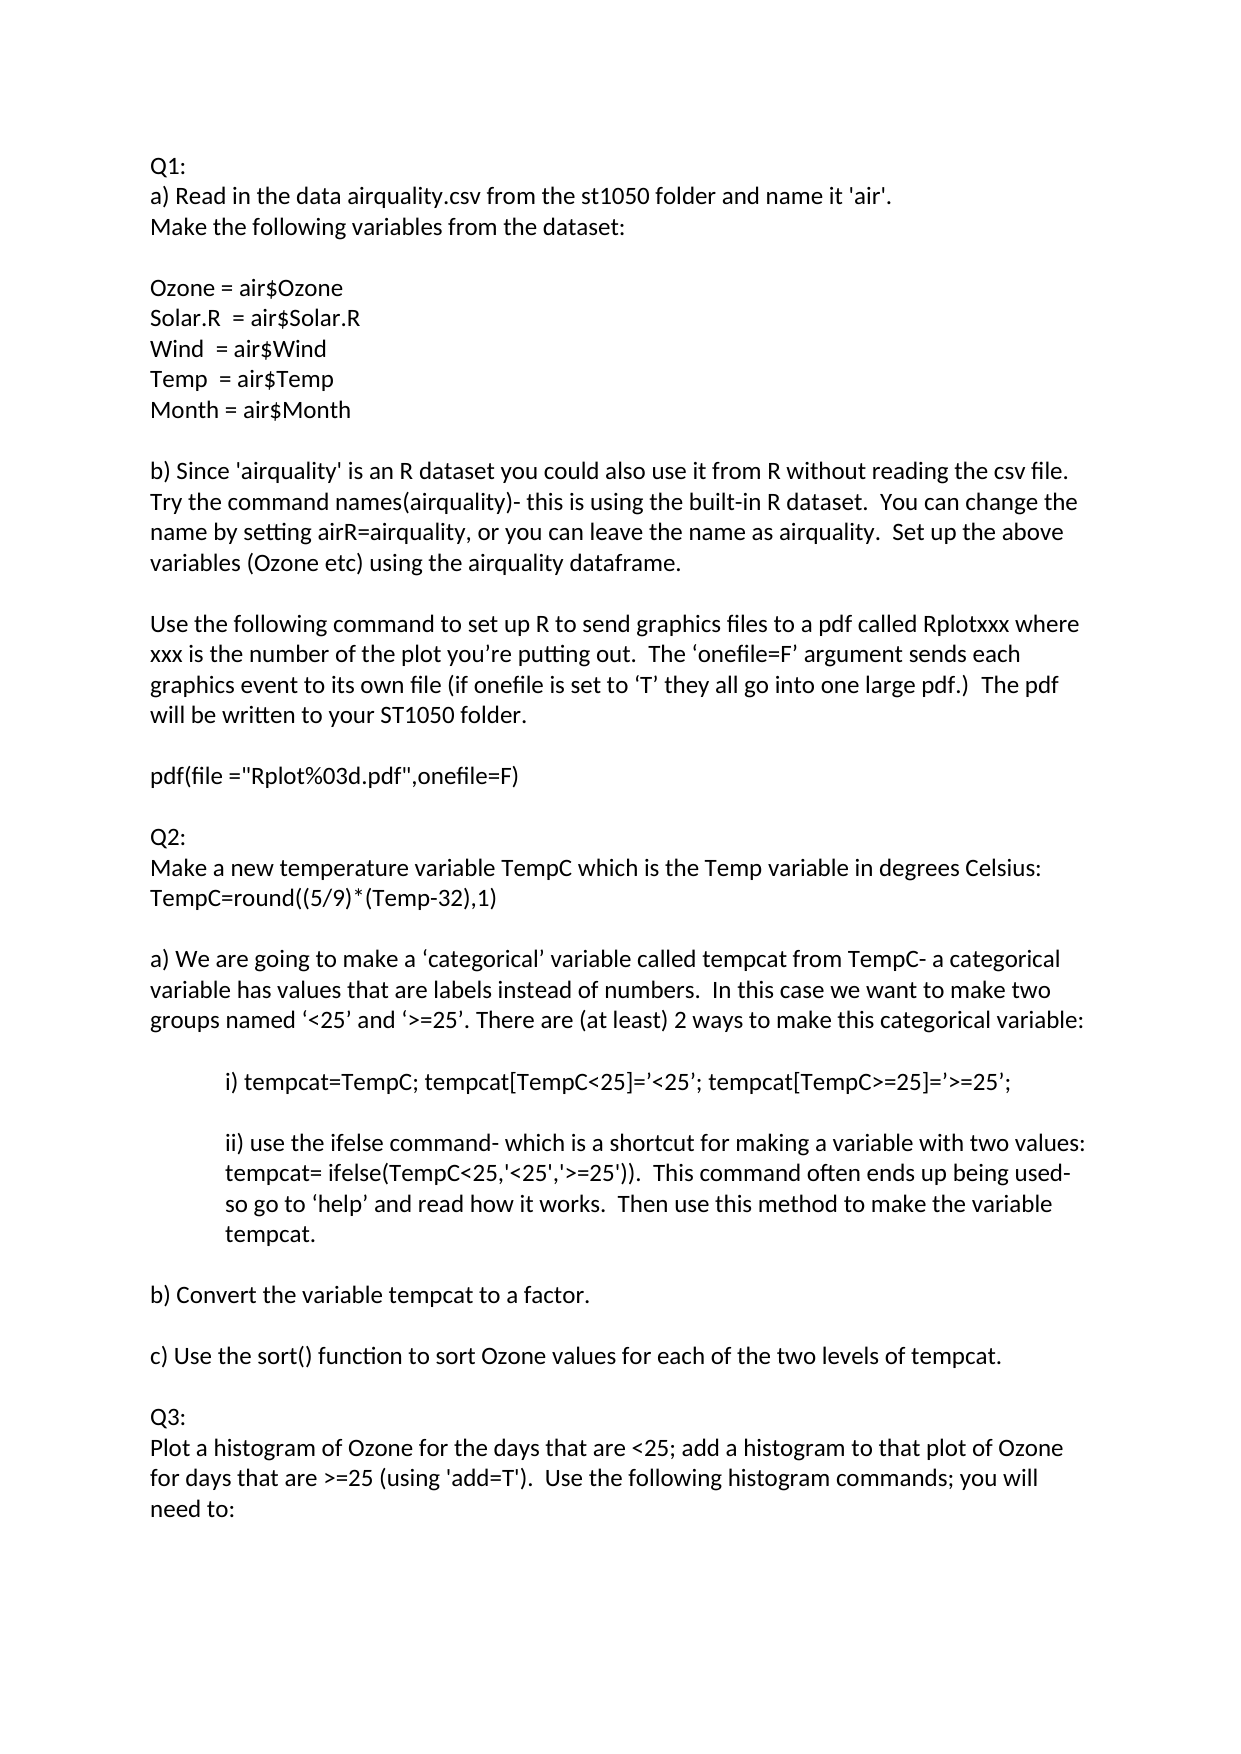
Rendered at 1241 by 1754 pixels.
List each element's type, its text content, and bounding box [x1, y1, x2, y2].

text b) Convert the variable tempcat to a factor. [150, 1279, 1090, 1310]
text Solar.R = air$Solar.R [150, 303, 1090, 333]
text Q1: [150, 150, 1090, 181]
text Q3: [150, 1401, 1090, 1432]
text Make a new temperature variable TempC which is the Temp variable in degrees Celsius: [150, 852, 1090, 882]
text TempC=round((5/9)*(Temp-32),1) [150, 882, 1090, 913]
text i) tempcat=TempC; tempcat[TempC<25]=’<25’; tempcat[TempC>=25]=’>=25’; [225, 1066, 1090, 1096]
text Make the following variables from the dataset: [150, 211, 1090, 242]
text Month = air$Month [150, 394, 1090, 425]
text Ozone = air$Ozone [150, 272, 1090, 303]
text pdf(file ="Rplot%03d.pdf",onefile=F) [150, 760, 1090, 791]
text Q2: [150, 821, 1090, 852]
text Use the following command to set up R to send graphics files to a pdf called Rplotxxx where xxx is the number of the plot you’re putting out. The ‘onefile=F’ argument sends each graphics event to its own file (if onefile is set to ‘T’ they all go into one large pdf.) The pdf will be written to your ST1050 folder. [150, 608, 1090, 730]
text Wind = air$Wind [150, 333, 1090, 364]
text Temp = air$Temp [150, 364, 1090, 394]
text tempcat= ifelse(TempC<25,'<25','>=25')). This command often ends up being used- so go to ‘help’ and read how it works. Then use this method to make the variable tempcat. [225, 1157, 1090, 1249]
text Plot a histogram of Ozone for the days that are <25; add a histogram to that plot of Ozone for days that are >=25 (using 'add=T'). Use the following histogram commands; you will need to: [150, 1432, 1090, 1523]
text b) Since 'airquality' is an R dataset you could also use it from R without reading the csv file. Try the command names(airquality)- this is using the built-in R dataset. You can change the name by setting airR=airquality, or you can leave the name as airquality. Set up the above variables (Ozone etc) using the airquality dataframe. [150, 455, 1090, 577]
text c) Use the sort() function to sort Ozone values for each of the two levels of tempcat. [150, 1340, 1090, 1371]
text a) We are going to make a ‘categorical’ variable called tempcat from TempC- a categorical variable has values that are labels instead of numbers. In this case we want to make two groups named ‘<25’ and ‘>=25’. There are (at least) 2 ways to make this categorical variable: [150, 943, 1090, 1035]
text a) Read in the data airquality.csv from the st1050 folder and name it 'air'. [150, 181, 1090, 211]
text ii) use the ifelse command- which is a shortcut for making a variable with two values: [225, 1127, 1090, 1157]
